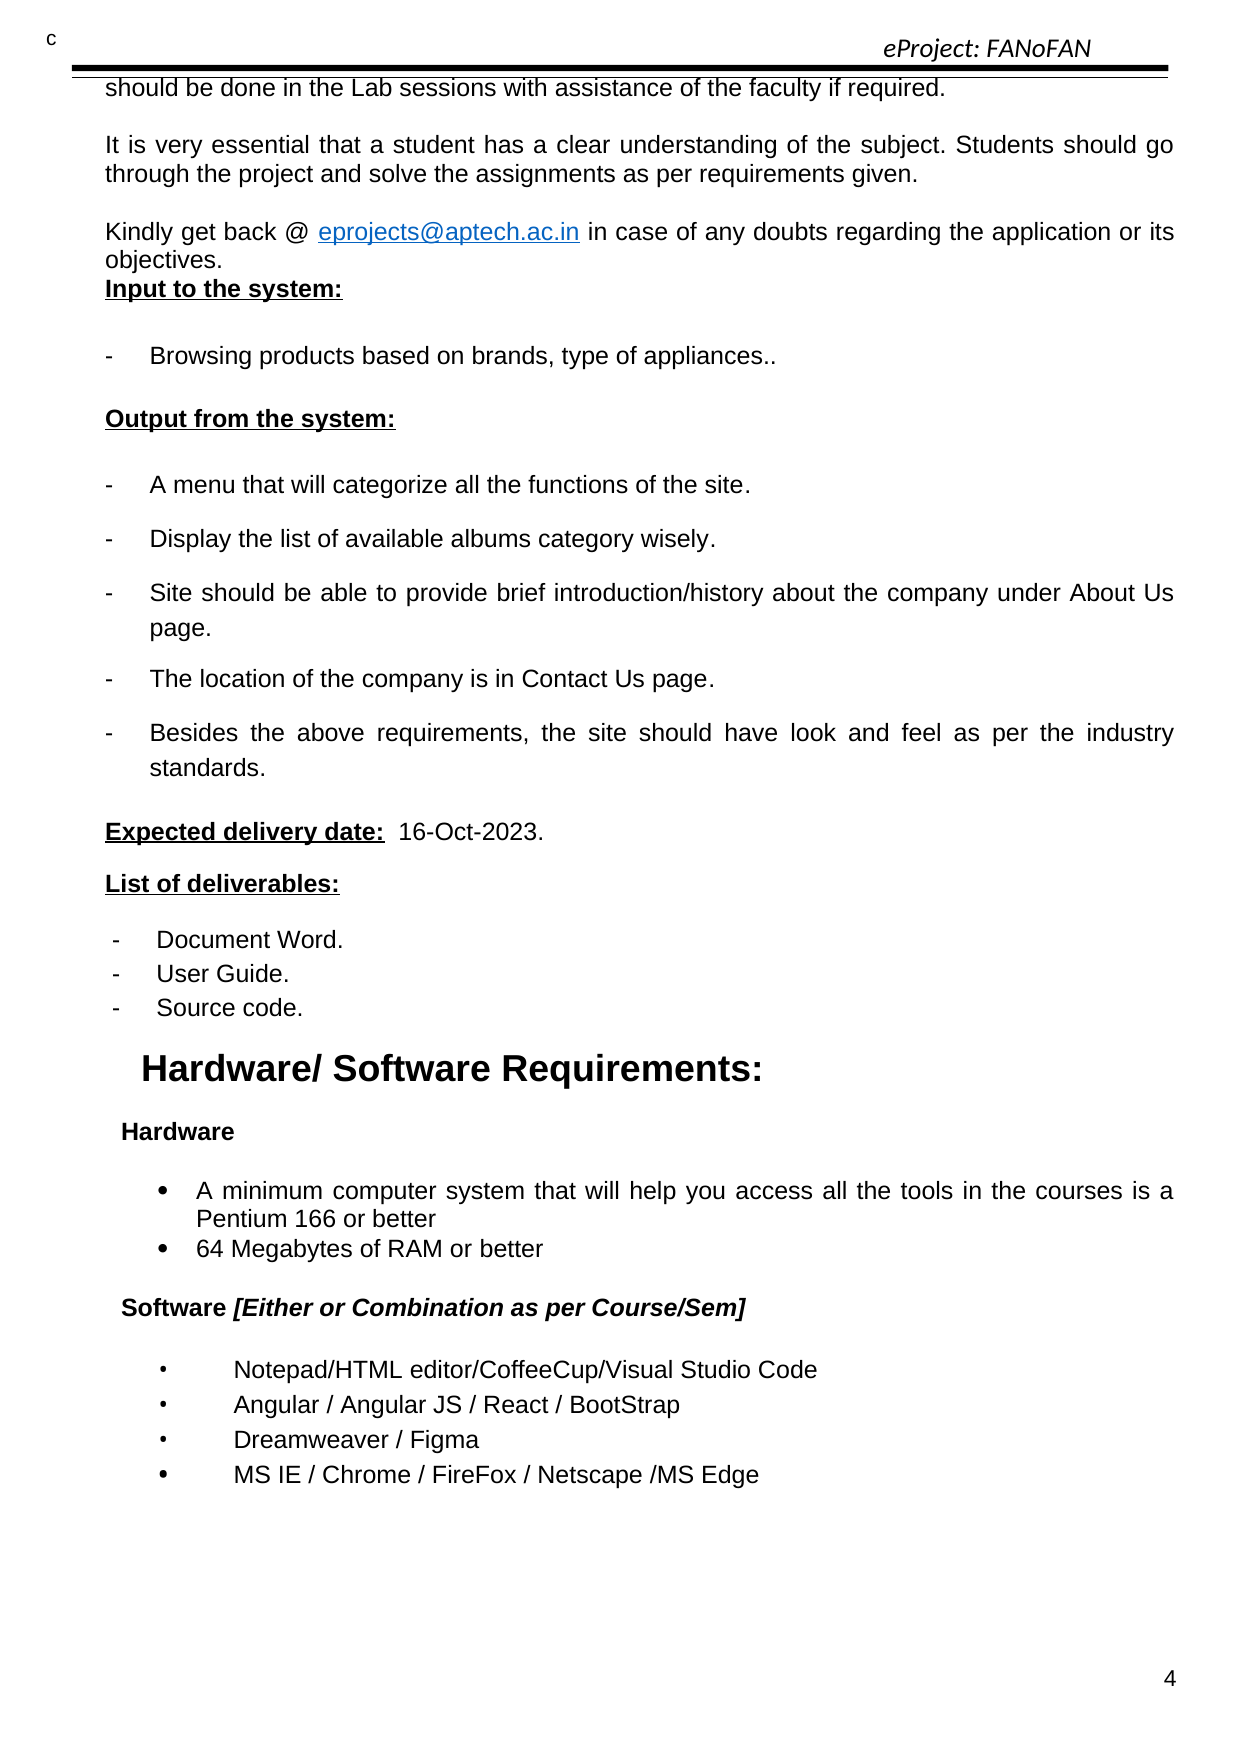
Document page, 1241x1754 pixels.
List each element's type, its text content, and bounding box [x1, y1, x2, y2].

list Display the list of available albums category wisely. [105, 520, 1176, 554]
list A minimum computer system that will help you access all the tools in the courses is a Pentium 166 or better [158, 1176, 1176, 1233]
list Document Word. [112, 922, 1176, 956]
list The location of the company is in Contact Us page. [105, 661, 1176, 695]
list MS IE / Chrome / FireFox / Netscape /MS Edge [158, 1456, 1176, 1490]
text Expected delivery date: 16-Oct-2023. [46, 816, 1176, 845]
text Hardware [121, 1117, 1176, 1145]
list User Guide. [112, 956, 1176, 990]
list A menu that will categorize all the functions of the site. [105, 467, 1176, 501]
list Angular / Angular JS / React / BootStrap [158, 1387, 1176, 1421]
text List of deliverables: [46, 869, 1176, 898]
text Software [Either or Combination as per Course/Sem] [121, 1293, 1176, 1322]
list 64 Megabytes of RAM or better [158, 1234, 1176, 1263]
list Browsing products based on brands, type of appliances.. [105, 337, 1176, 371]
list Dreamweaver / Figma [158, 1422, 1176, 1456]
list Source code. [112, 990, 1176, 1024]
text It is very essential that a student has a clear understanding of the subject. Students should go through the project and solve the assignments as per requirements given. [105, 130, 1176, 188]
subtitle Hardware/ Software Requirements: [141, 1046, 1176, 1089]
text Output from the system: [46, 403, 1176, 432]
text Kindly get back @ eprojects@aptech.ac.in in case of any doubts regarding the application or its objectives. [105, 217, 1176, 274]
list Site should be able to provide brief introduction/history about the company under About Us page. [105, 574, 1176, 641]
text Input to the system: [46, 274, 1176, 303]
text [105, 73, 1176, 102]
list Besides the above requirements, the site should have look and feel as per the industry standards. [105, 715, 1176, 782]
list Notepad/HTML editor/CoffeeCup/Visual Studio Code [158, 1352, 1176, 1386]
